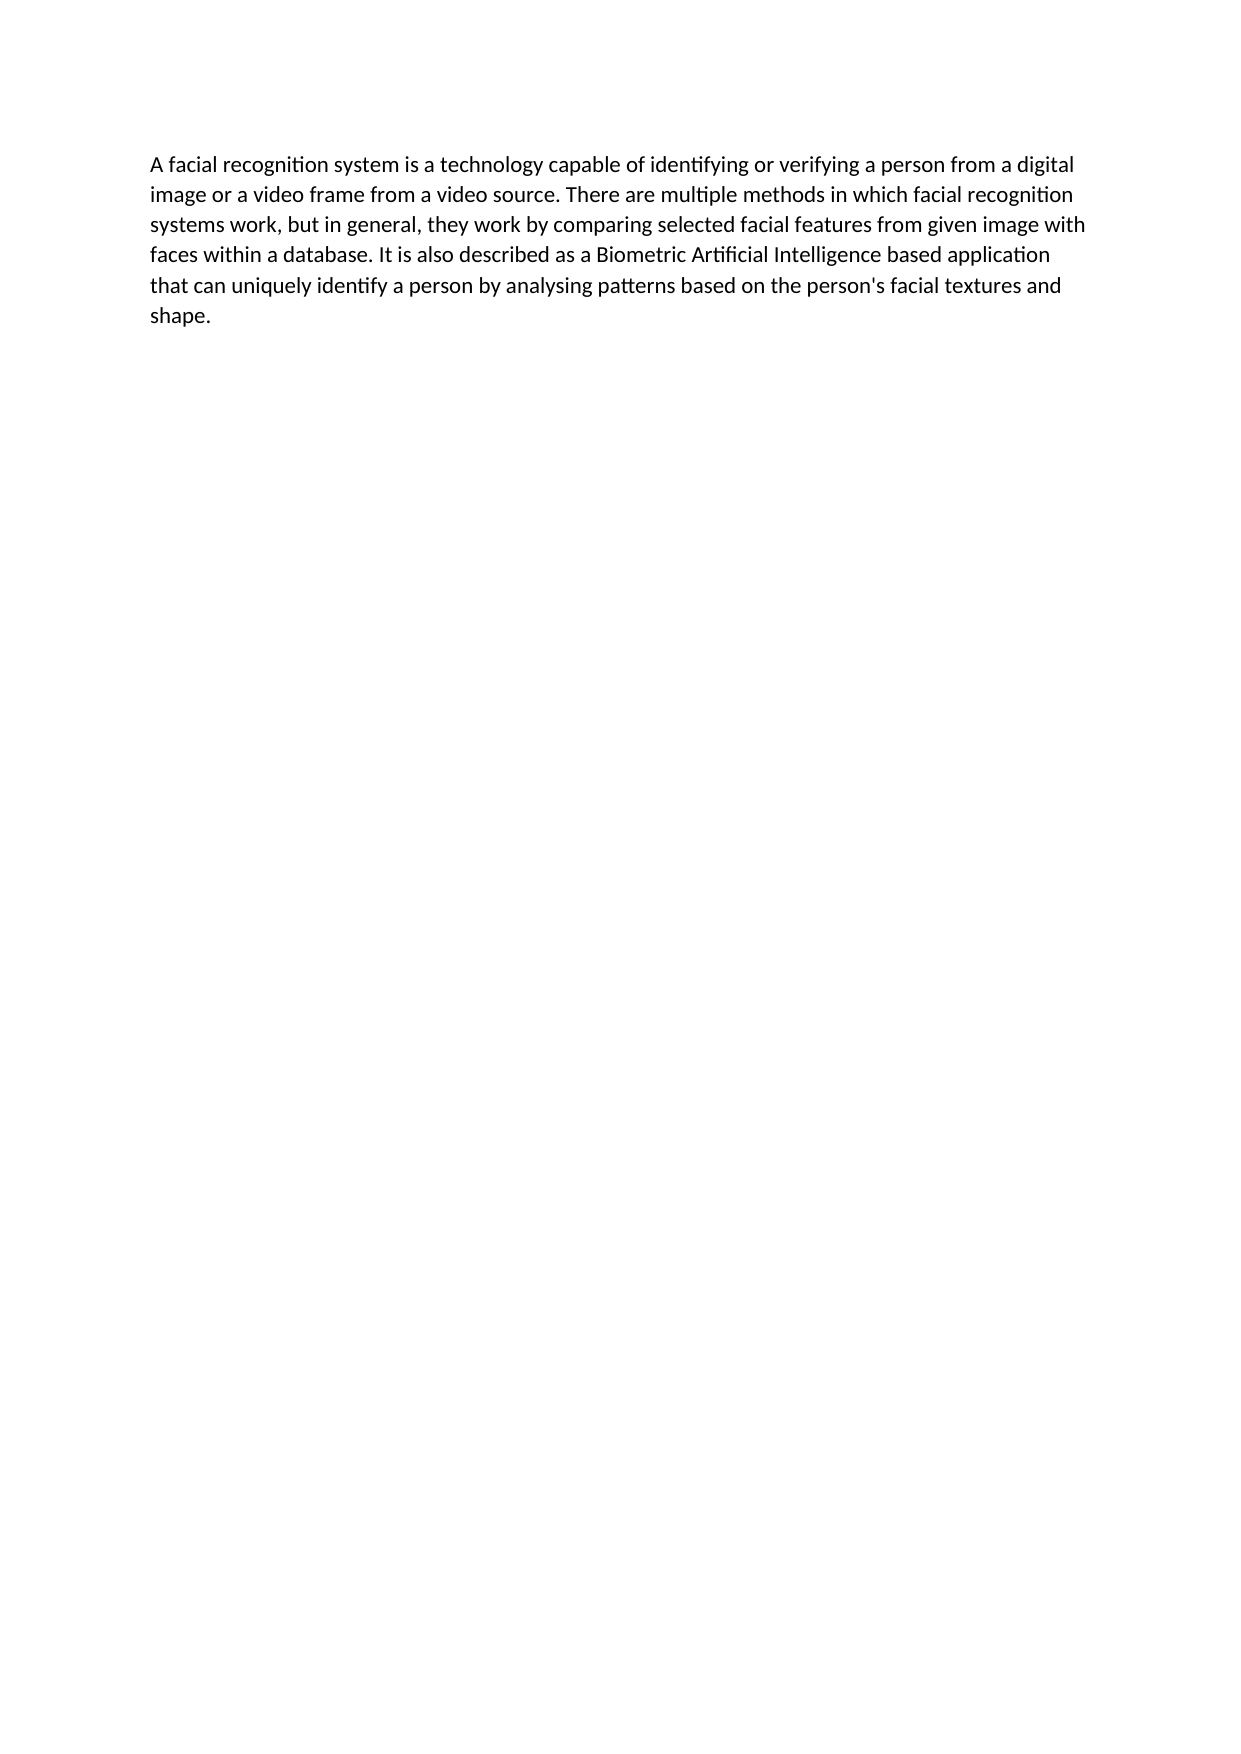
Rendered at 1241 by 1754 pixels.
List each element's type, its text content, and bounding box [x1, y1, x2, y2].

text A facial recognition system is a technology capable of identifying or verifying a person from a digital image or a video frame from a video source. There are multiple methods in which facial recognition systems work, but in general, they work by comparing selected facial features from given image with faces within a database. It is also described as a Biometric Artificial Intelligence based application that can uniquely identify a person by analysing patterns based on the person's facial textures and shape. [150, 150, 1090, 329]
